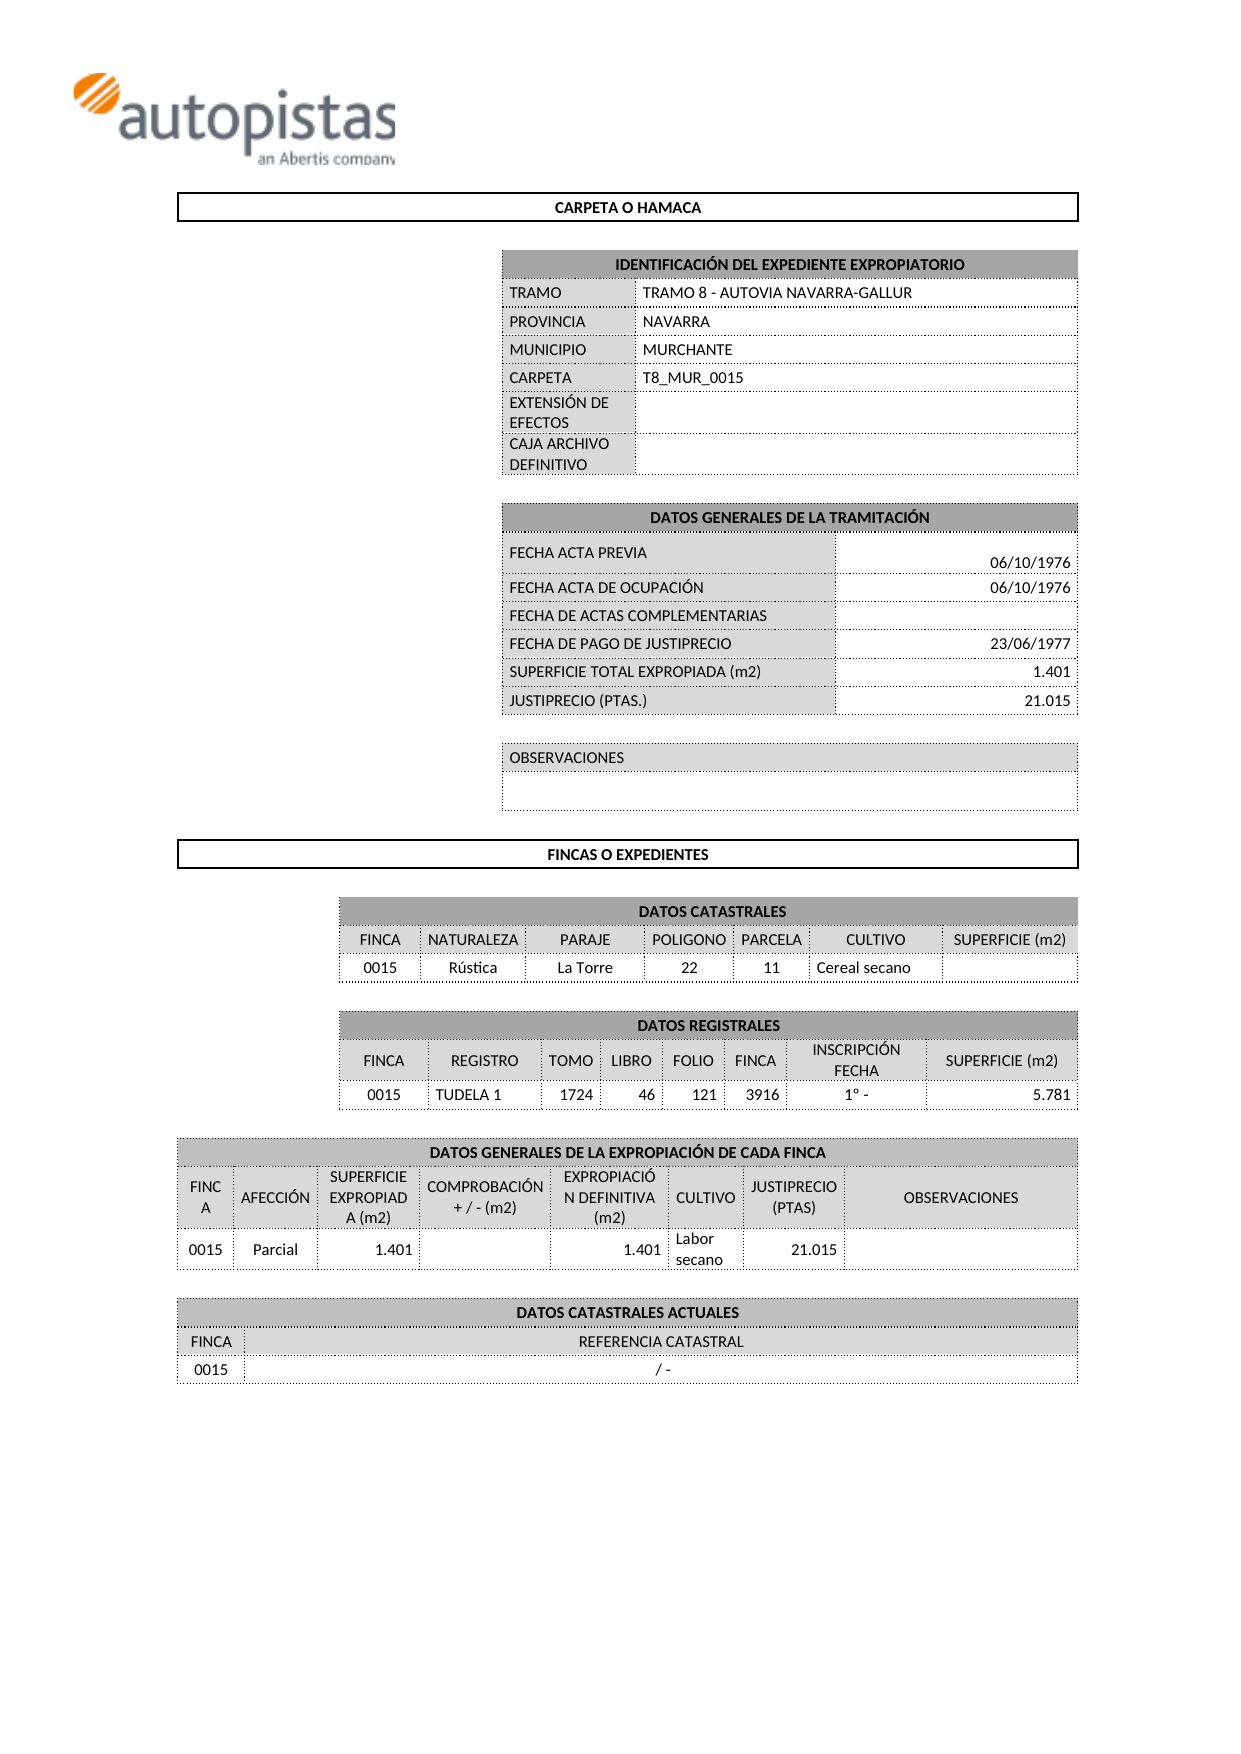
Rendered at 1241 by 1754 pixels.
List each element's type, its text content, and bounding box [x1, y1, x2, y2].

table_cell 1.401 [835, 658, 1078, 686]
table_cell 1.401 [551, 1228, 668, 1269]
table_cell Parcial [233, 1228, 317, 1269]
table_cell FINCA [724, 1039, 787, 1080]
table_cell CAJA ARCHIVO DEFINITIVO [502, 433, 635, 474]
table_cell 21.015 [744, 1228, 844, 1269]
table_header DATOS GENERALES DE LA TRAMITACIÓN [502, 503, 1078, 531]
table_cell NAVARRA [635, 306, 1078, 334]
table_cell 1724 [541, 1080, 600, 1108]
table_cell 21.015 [835, 686, 1078, 714]
table_cell 1º - [787, 1080, 926, 1108]
table_header OBSERVACIONES [502, 743, 902, 771]
table_cell TRAMO 8 - AUTOVIA NAVARRA-GALLUR [635, 278, 1078, 306]
table_cell FECHA DE PAGO DE JUSTIPRECIO [502, 629, 835, 657]
table_cell [635, 433, 1078, 474]
table_cell REGISTRO [428, 1039, 541, 1080]
table_cell 23/06/1977 [835, 629, 1078, 657]
table_cell [420, 1228, 551, 1269]
table_cell SUPERFICIE (m2) [942, 925, 1078, 953]
table_header IDENTIFICACIÓN DEL EXPEDIENTE EXPROPIATORIO [502, 250, 1078, 278]
table_cell 22 [645, 953, 734, 981]
table_cell Cereal secano [809, 953, 942, 981]
table_cell 0015 [178, 1228, 233, 1269]
table_cell REFERENCIA CATASTRAL [244, 1326, 1078, 1354]
table_cell 121 [662, 1080, 724, 1108]
table_header DATOS GENERALES DE LA EXPROPIACIÓN DE CADA FINCA [178, 1138, 1078, 1166]
table_cell [835, 601, 1078, 629]
table_cell FECHA ACTA PREVIA [502, 531, 835, 573]
table_cell TUDELA 1 [428, 1080, 541, 1108]
table_cell [942, 953, 1078, 981]
table_cell PROVINCIA [502, 306, 635, 334]
table_cell NATURALEZA [421, 925, 526, 953]
table_cell COMPROBACIÓN + / - (m2) [420, 1166, 551, 1228]
table_cell FINCA [178, 1166, 233, 1228]
table_cell [502, 771, 1078, 810]
table_cell 06/10/1976 [835, 573, 1078, 601]
table_cell 0015 [340, 953, 421, 981]
table_cell FECHA ACTA DE OCUPACIÓN [502, 573, 835, 601]
table_cell TRAMO [502, 278, 635, 306]
table_cell CARPETA [502, 363, 635, 391]
table_cell 5.781 [926, 1080, 1078, 1108]
table_cell OBSERVACIONES [844, 1166, 1078, 1228]
table_cell POLIGONO [645, 925, 734, 953]
table_cell INSCRIPCIÓN FECHA [787, 1039, 926, 1080]
table_cell MURCHANTE [635, 335, 1078, 363]
table_cell LIBRO [600, 1039, 662, 1080]
table_header [902, 743, 1078, 771]
table_cell 0015 [340, 1080, 428, 1108]
table_header DATOS CATASTRALES ACTUALES [178, 1298, 1078, 1326]
table_cell EXPROPIACIÓN DEFINITIVA (m2) [551, 1166, 668, 1228]
table_cell 11 [734, 953, 809, 981]
table_cell Rústica [421, 953, 526, 981]
table_header DATOS REGISTRALES [340, 1011, 1078, 1039]
table_cell SUPERFICIE TOTAL EXPROPIADA (m2) [502, 658, 835, 686]
table_cell CULTIVO [809, 925, 942, 953]
table_header CARPETA O HAMACA [179, 194, 1077, 220]
table_header DATOS CATASTRALES [340, 897, 1078, 925]
table_cell FINCA [178, 1326, 244, 1354]
table_cell EXTENSIÓN DE EFECTOS [502, 391, 635, 432]
table_cell 46 [600, 1080, 662, 1108]
table_cell 1.401 [317, 1228, 420, 1269]
table_cell T8_MUR_0015 [635, 363, 1078, 391]
table_cell / - [244, 1355, 1078, 1383]
table_cell PARCELA [734, 925, 809, 953]
table_header FINCAS O EXPEDIENTES [179, 841, 1077, 867]
table_cell FINCA [340, 1039, 428, 1080]
table_cell Labor secano [668, 1228, 744, 1269]
table_cell 0015 [178, 1355, 244, 1383]
table_cell [844, 1228, 1078, 1269]
table_cell TOMO [541, 1039, 600, 1080]
table_cell SUPERFICIE (m2) [926, 1039, 1078, 1080]
table_cell JUSTIPRECIO (PTAS.) [502, 686, 835, 714]
table_cell JUSTIPRECIO (PTAS) [744, 1166, 844, 1228]
table_cell MUNICIPIO [502, 335, 635, 363]
table_cell CULTIVO [668, 1166, 744, 1228]
table_cell PARAJE [526, 925, 645, 953]
table_cell SUPERFICIE EXPROPIADA (m2) [317, 1166, 420, 1228]
table_cell 3916 [724, 1080, 787, 1108]
table_cell [635, 391, 1078, 432]
table_cell 06/10/1976 [835, 531, 1078, 573]
table_cell FECHA DE ACTAS COMPLEMENTARIAS [502, 601, 835, 629]
table_cell FOLIO [662, 1039, 724, 1080]
table_cell La Torre [526, 953, 645, 981]
table_cell FINCA [340, 925, 421, 953]
table_cell AFECCIÓN [233, 1166, 317, 1228]
